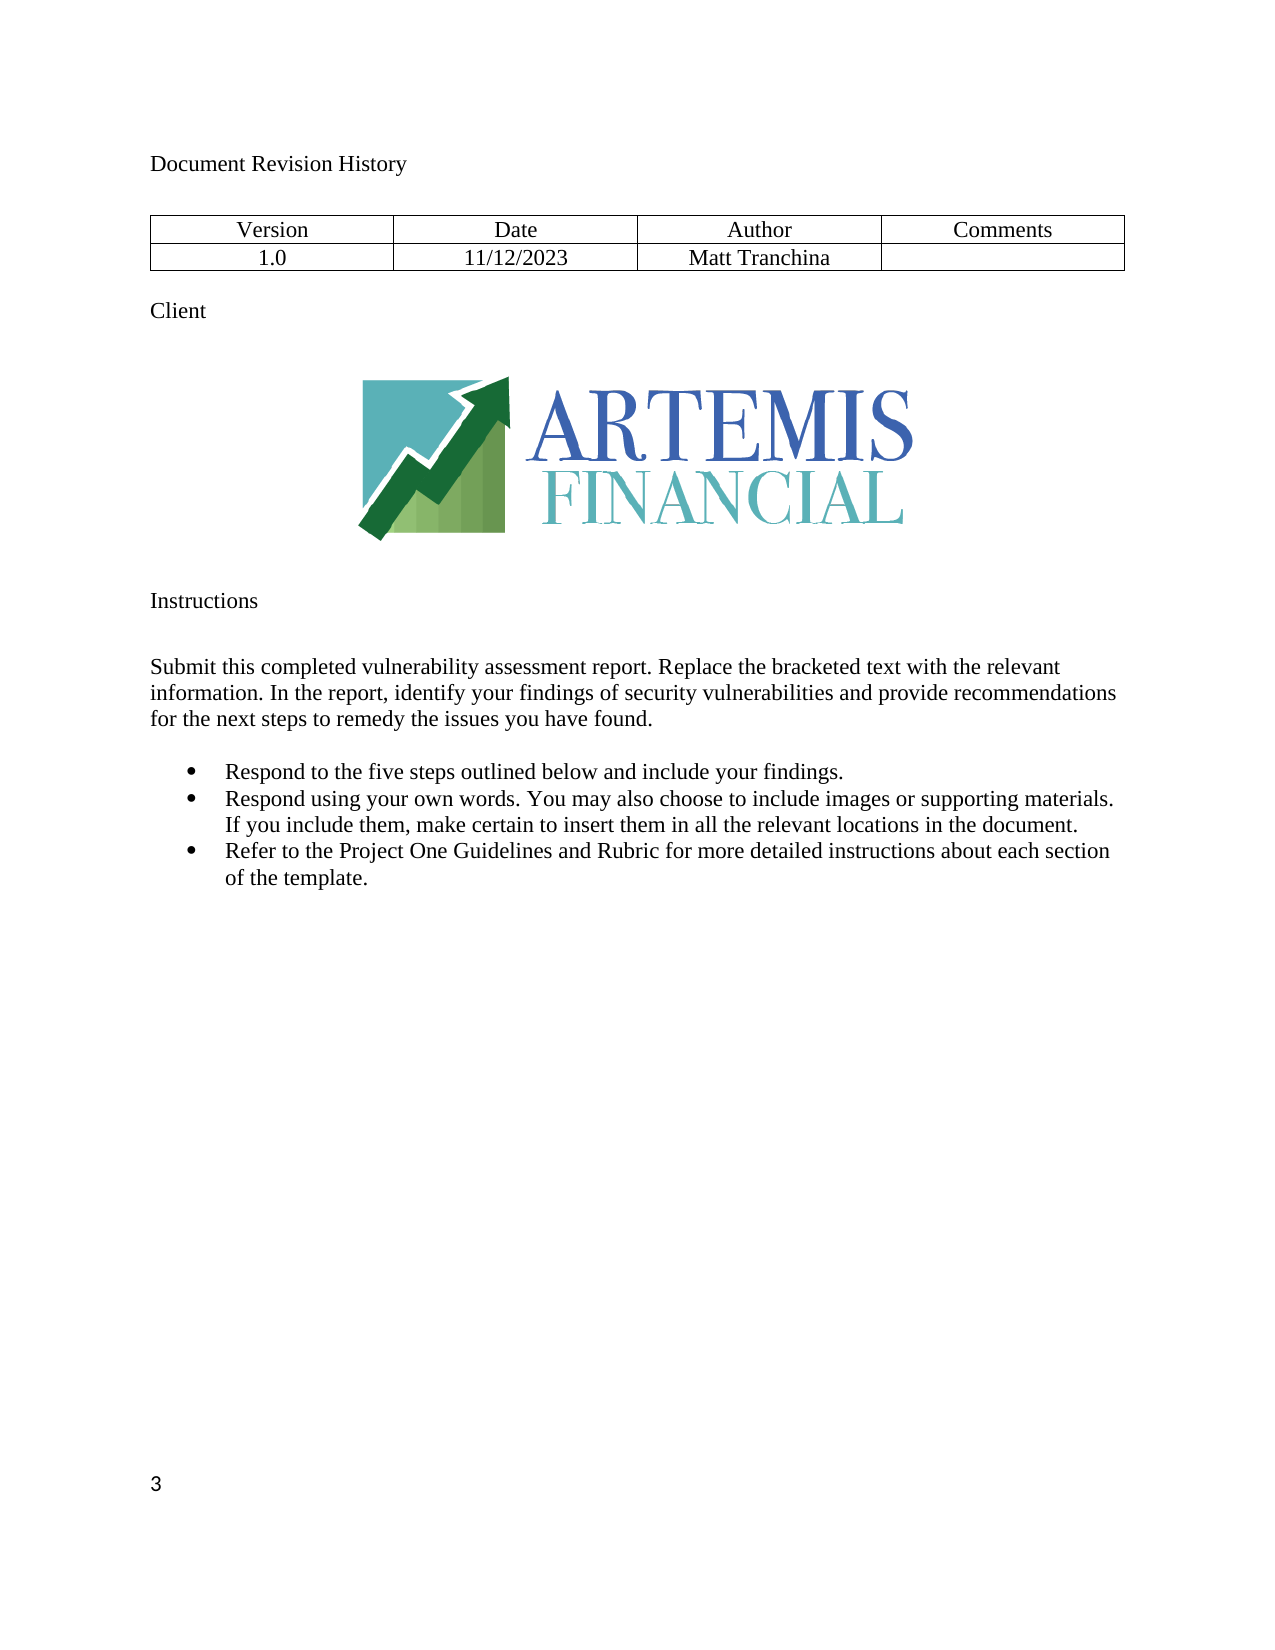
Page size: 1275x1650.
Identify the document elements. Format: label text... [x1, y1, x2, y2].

table_cell Matt Tranchina [638, 244, 881, 270]
text Submit this completed vulnerability assessment report. Replace the bracketed text with the relevant information. In the report, identify your findings of security vulnerabilities and provide recommendations for the next steps to remedy the issues you have found. [150, 653, 1125, 732]
table_header Date [394, 216, 637, 243]
table_cell [882, 244, 1124, 270]
table_header Version [151, 216, 393, 243]
table_header Author [638, 216, 881, 243]
table_cell 1.0 [151, 244, 393, 270]
list Respond to the five steps outlined below and include your findings. [187, 758, 1125, 784]
subtitle Instructions [150, 588, 1125, 614]
list Refer to the Project One Guidelines and Rubric for more detailed instructions about each section of the template. [187, 837, 1125, 890]
subtitle Client [150, 297, 1125, 324]
table_cell 11/12/2023 [394, 244, 637, 270]
picture [346, 362, 929, 562]
subtitle Document Revision History [150, 150, 1125, 176]
table_header Comments [882, 216, 1124, 243]
list Respond using your own words. You may also choose to include images or supporting materials. If you include them, make certain to insert them in all the relevant locations in the document. [187, 784, 1125, 837]
